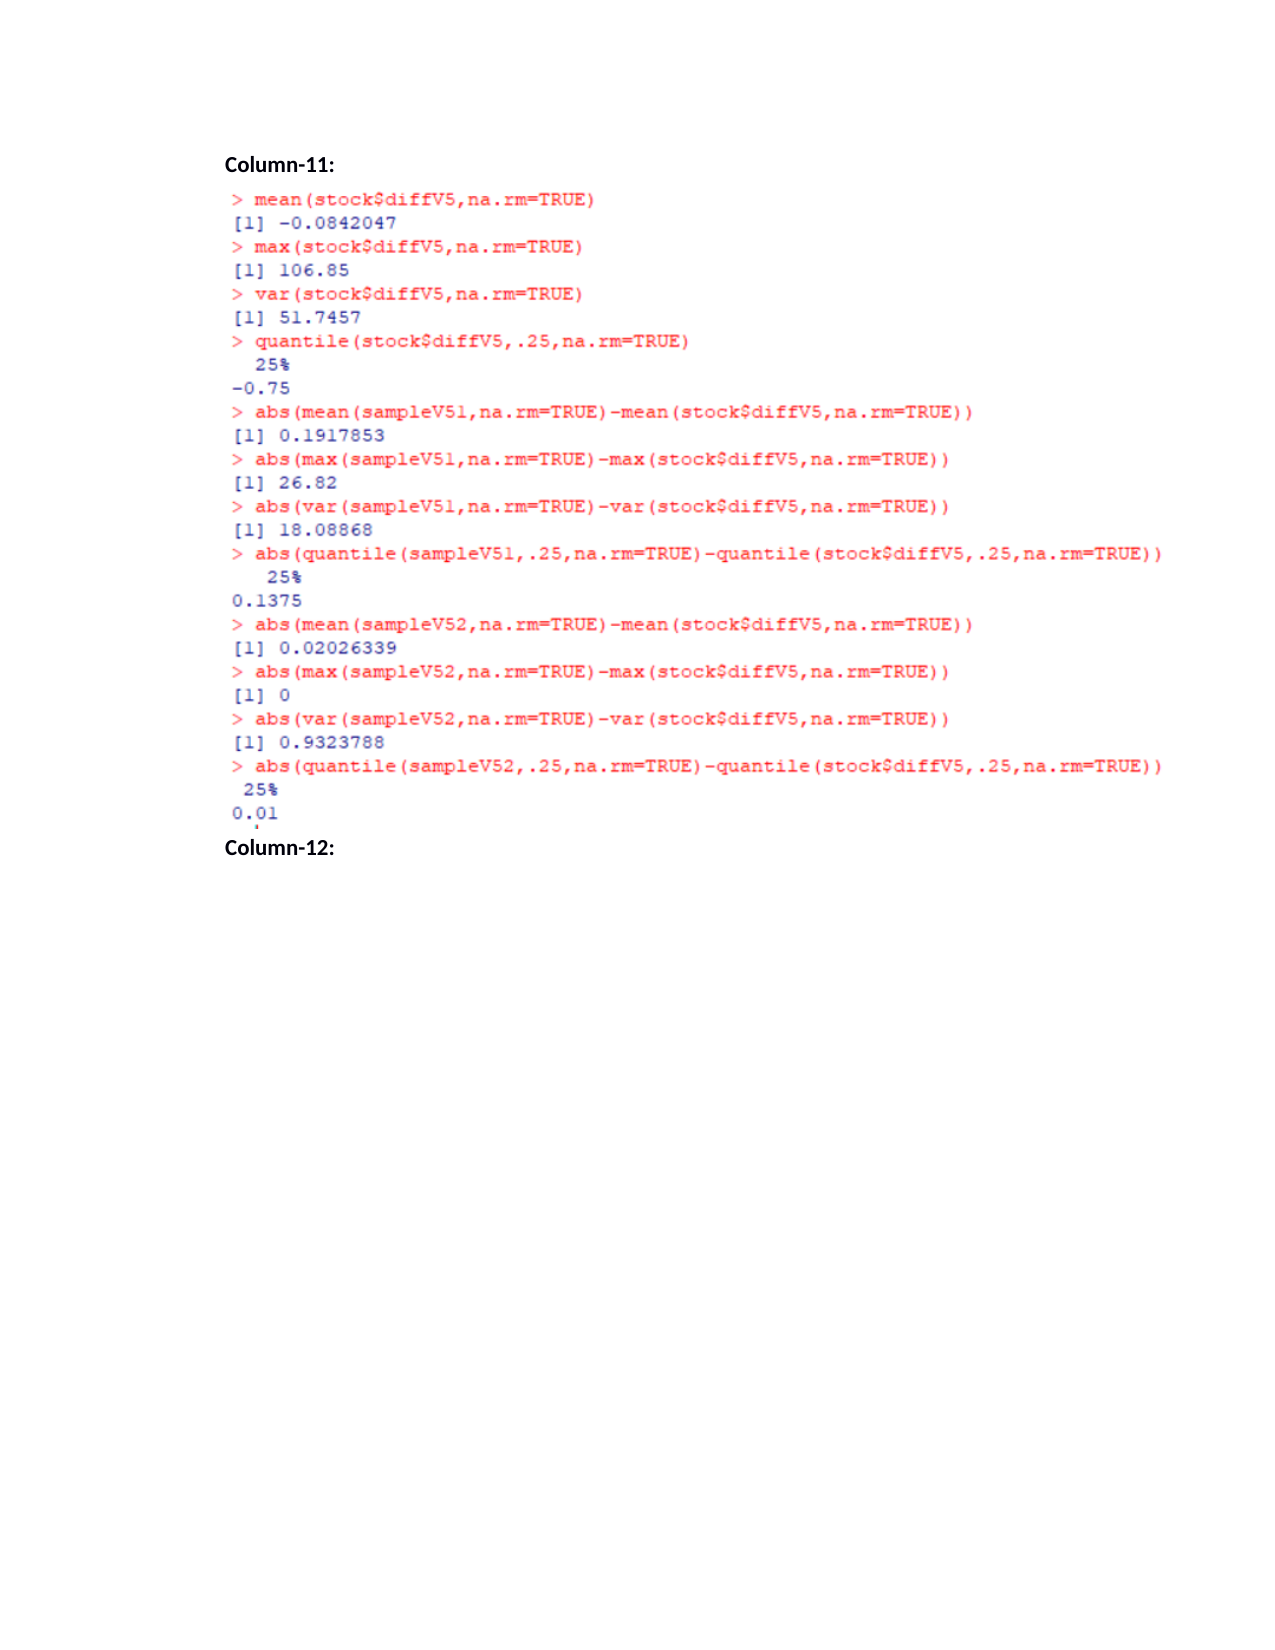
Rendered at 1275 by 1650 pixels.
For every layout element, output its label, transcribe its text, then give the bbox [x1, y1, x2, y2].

list Column-12: [225, 833, 1125, 861]
list Column-11: [225, 150, 1125, 178]
picture [225, 182, 1200, 829]
